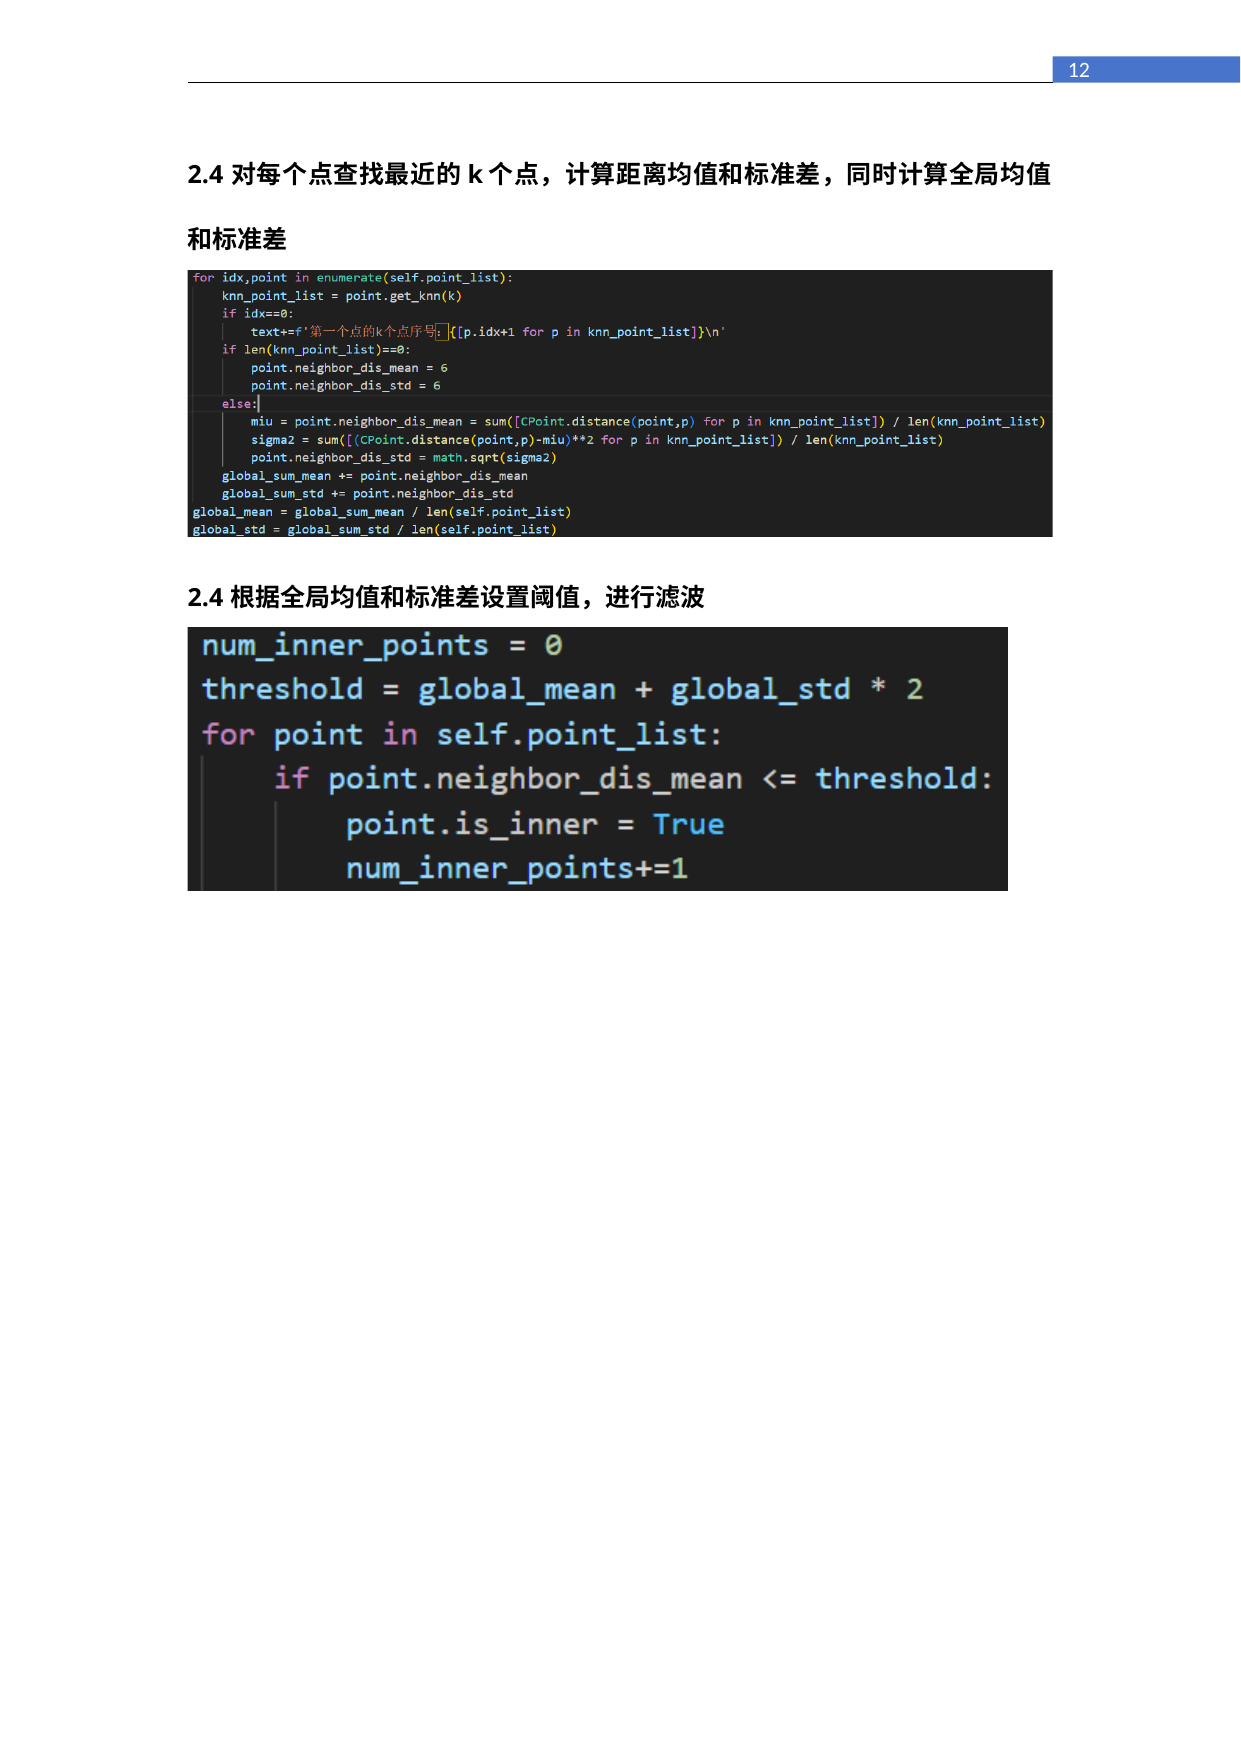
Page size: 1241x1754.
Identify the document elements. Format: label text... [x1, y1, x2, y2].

text 2.4 根据全局均值和标准差设置阈值，进行滤波 [187, 563, 1053, 628]
text 2.4 对每个点查找最近的k个点，计算距离均值和标准差，同时计算全局均值和标准差 [187, 140, 1053, 270]
picture [187, 627, 1008, 891]
picture [187, 270, 1053, 537]
